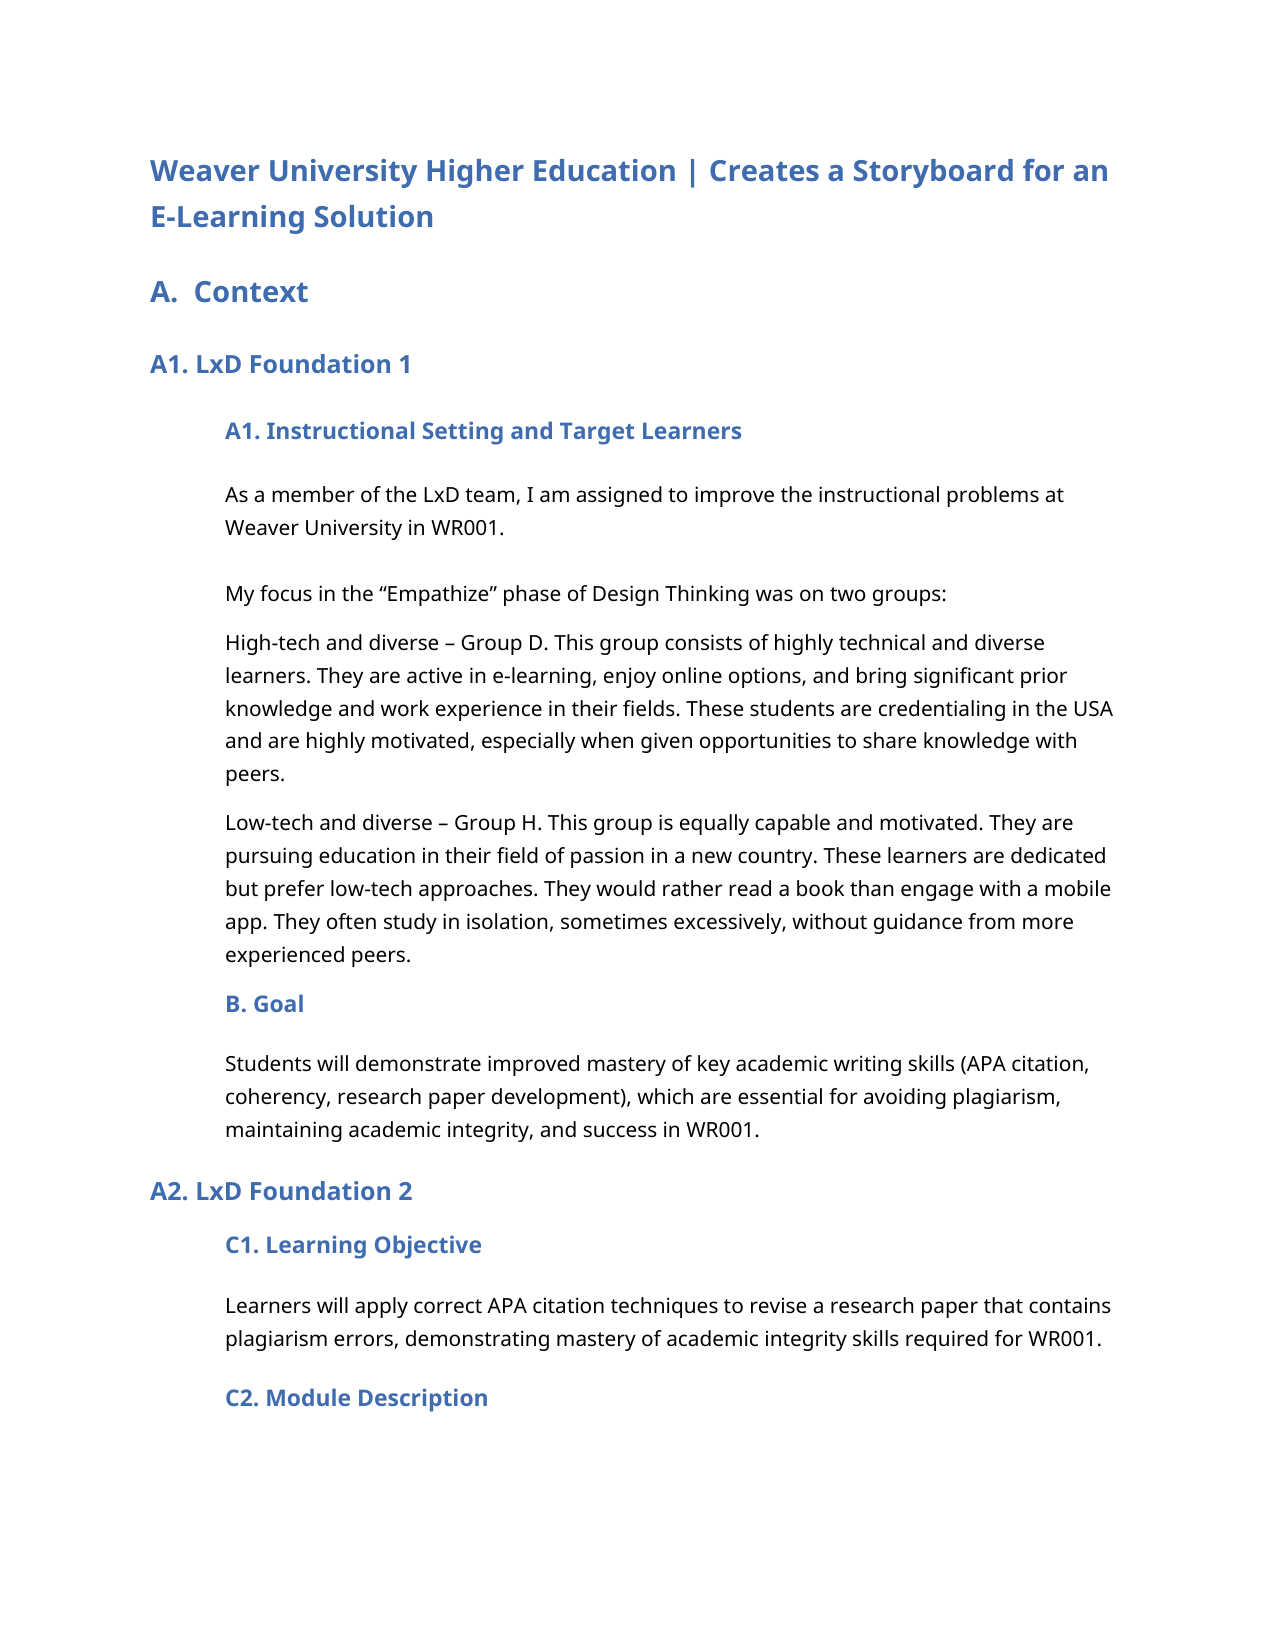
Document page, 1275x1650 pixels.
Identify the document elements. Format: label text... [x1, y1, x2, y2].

text High-tech and diverse – Group D. This group consists of highly technical and diverse learners. They are active in e-learning, enjoy online options, and bring significant prior knowledge and work experience in their fields. These students are credentialing in the USA and are highly motivated, especially when given opportunities to share knowledge with peers. [225, 628, 1125, 788]
subtitle A1. Instructional Setting and Target Learners [225, 415, 1125, 446]
text C2. Module Description [225, 1382, 1125, 1413]
subtitle A. Context [150, 271, 1125, 311]
text B. Goal [225, 988, 1125, 1019]
text C1. Learning Objective [225, 1229, 1125, 1261]
text Weaver University Higher Education | Creates a Storyboard for an E-Learning Solution [150, 150, 1125, 236]
text A2. LxD Foundation 2 [150, 1173, 1125, 1207]
text As a member of the LxD team, I am assigned to improve the instructional problems at Weaver University in WR001. My focus in the “Empathize” phase of Design Thinking was on two groups: [225, 481, 1125, 608]
text Low-tech and diverse – Group H. This group is equally capable and motivated. They are pursuing education in their field of passion in a new country. These learners are dedicated but prefer low-tech approaches. They would rather read a book than engage with a mobile app. They often study in isolation, sometimes excessively, without guidance from more experienced peers. [225, 808, 1125, 968]
text Students will demonstrate improved mastery of key academic writing skills (APA citation, coherency, research paper development), which are essential for avoiding plagiarism, maintaining academic integrity, and success in WR001. [225, 1049, 1125, 1144]
text Learners will apply correct APA citation techniques to revise a research paper that contains plagiarism errors, demonstrating mastery of academic integrity skills required for WR001. [225, 1291, 1125, 1352]
text A1. LxD Foundation 1 [150, 346, 1125, 380]
